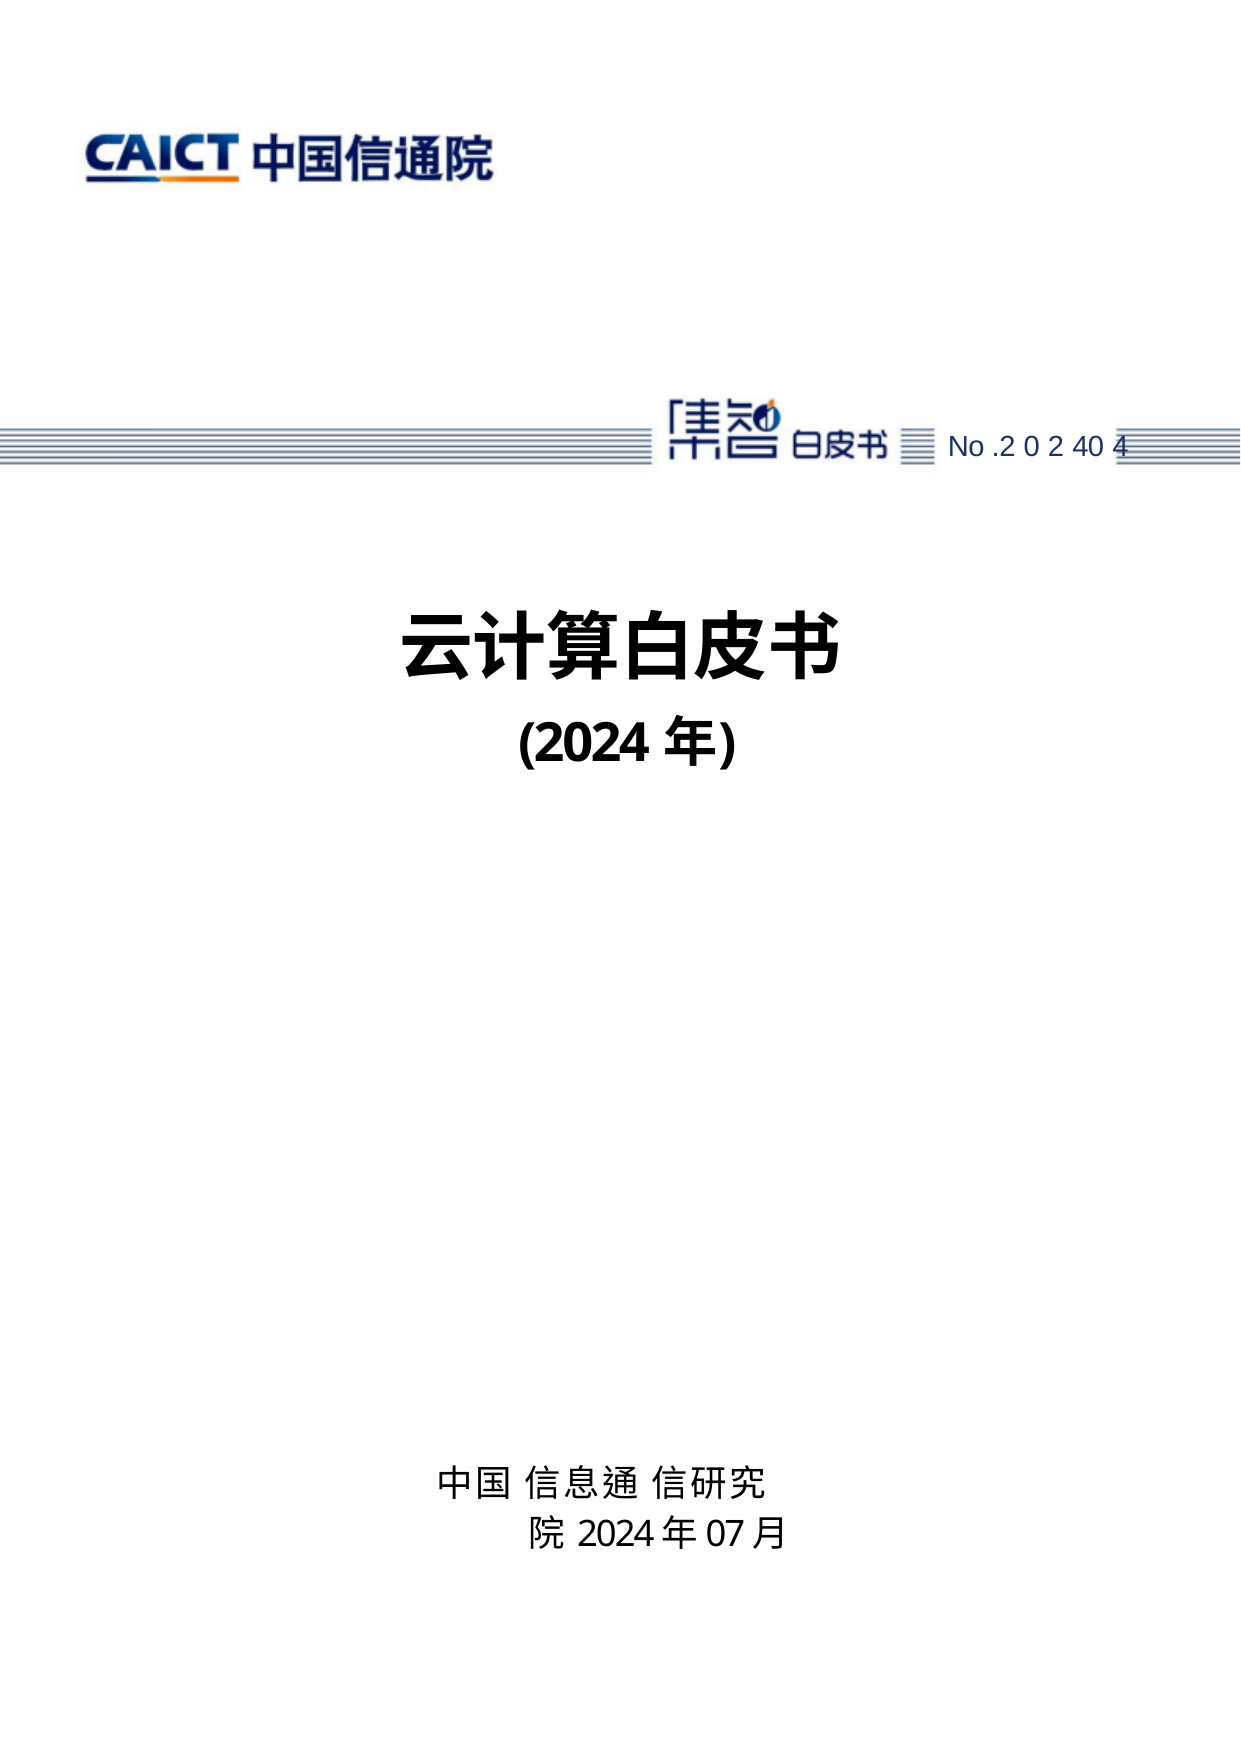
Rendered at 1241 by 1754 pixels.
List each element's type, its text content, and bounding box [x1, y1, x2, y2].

text 云计算白皮书 [399, 600, 1240, 692]
text 中国 信息通 信研究 院 2024年07月 [437, 1457, 807, 1557]
text (2024 年) [518, 707, 1240, 775]
picture [0, 0, 1241, 1754]
text No .2 0 2 40 4 [948, 434, 1240, 462]
